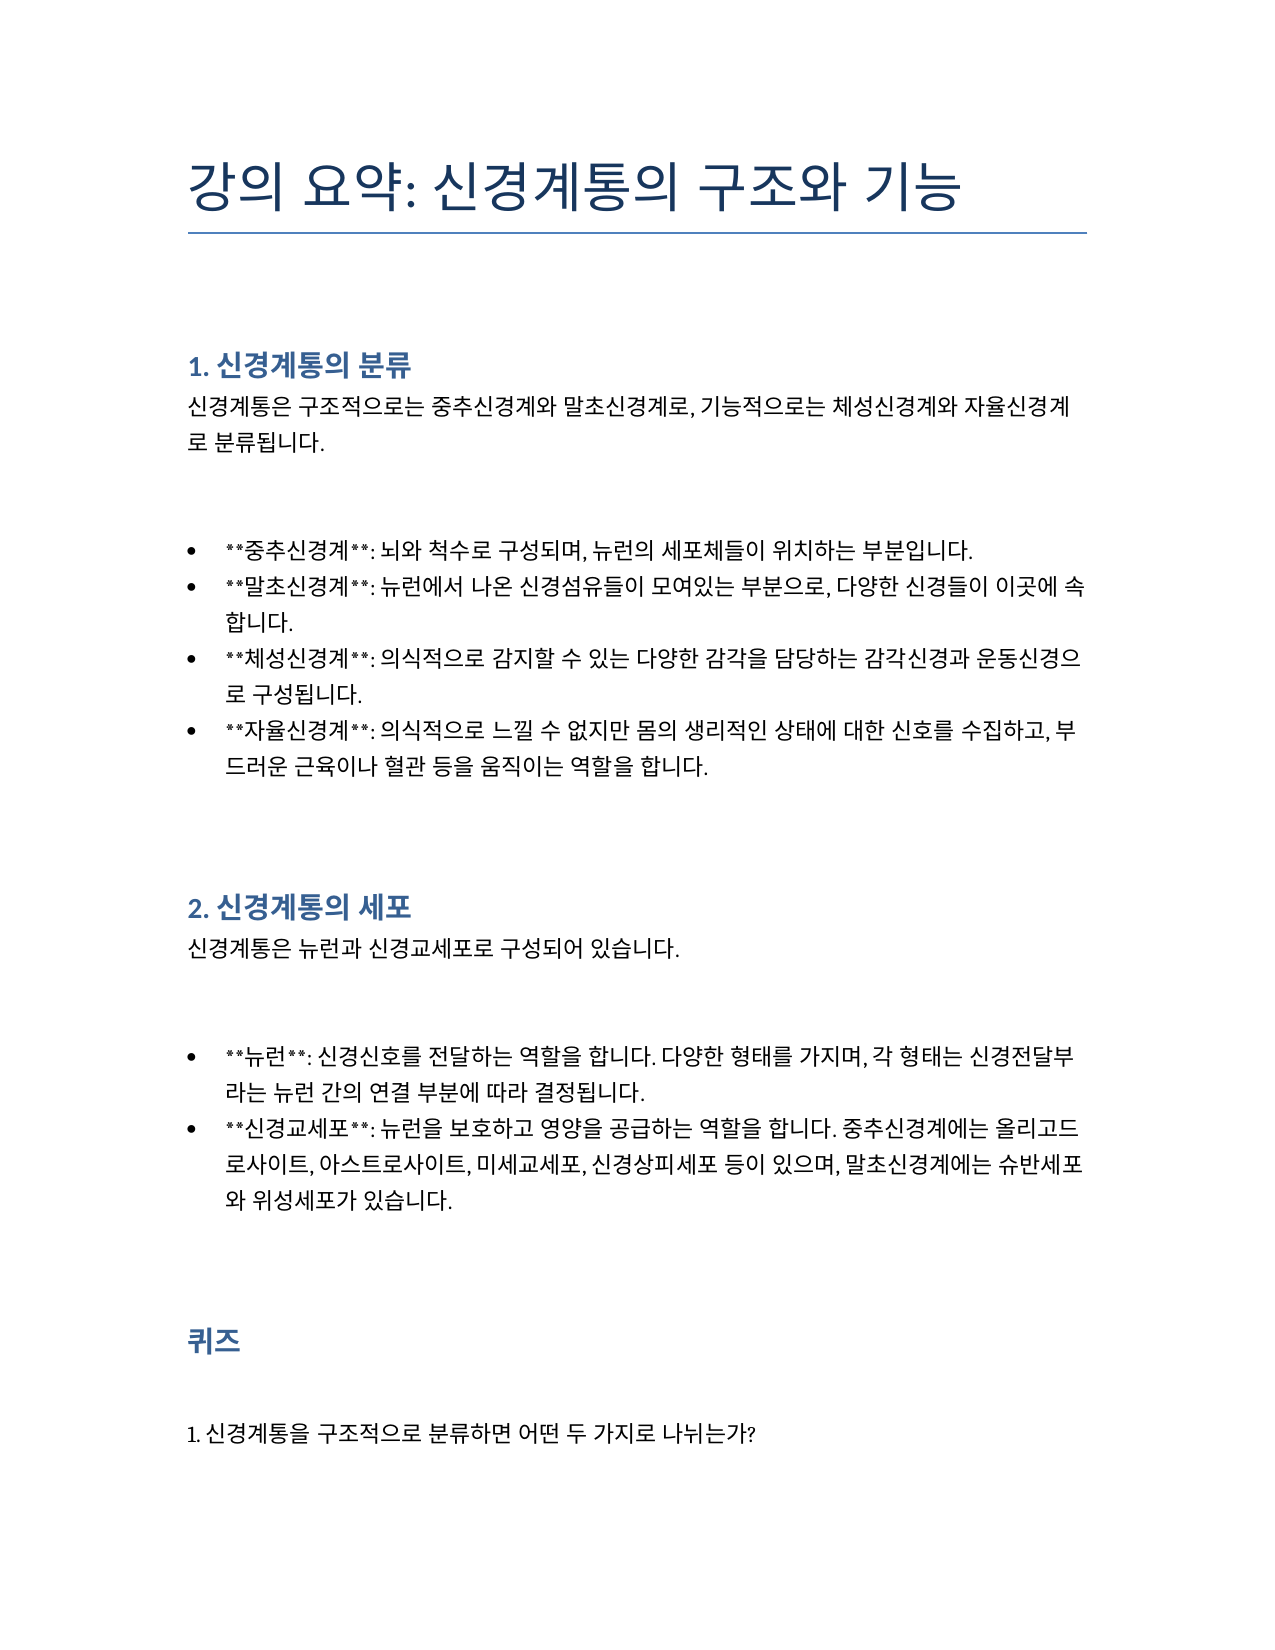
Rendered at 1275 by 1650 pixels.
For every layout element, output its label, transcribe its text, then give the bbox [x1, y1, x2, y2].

subtitle 1. 신경계통의 분류 [187, 346, 1087, 385]
text 신경계통은 뉴런과 신경교세포로 구성되어 있습니다. [187, 933, 1087, 964]
title 강의 요약: 신경계통의 구조와 기능 [187, 150, 1087, 234]
list **신경교세포**: 뉴런을 보호하고 영양을 공급하는 역할을 합니다. 중추신경계에는 올리고드로사이트, 아스트로사이트, 미세교세포, 신경상피세포 등이 있으며, 말초신경계에는 슈반세포와 위성세포가 있습니다. [187, 1113, 1087, 1216]
list **체성신경계**: 의식적으로 감지할 수 있는 다양한 감각을 담당하는 감각신경과 운동신경으로 구성됩니다. [187, 643, 1087, 710]
subtitle 2. 신경계통의 세포 [187, 888, 1087, 927]
text 1. 신경계통을 구조적으로 분류하면 어떤 두 가지로 나뉘는가? [187, 1418, 1087, 1450]
text 신경계통은 구조적으로는 중추신경계와 말초신경계로, 기능적으로는 체성신경계와 자율신경계로 분류됩니다. [187, 391, 1087, 458]
list **중추신경계**: 뇌와 척수로 구성되며, 뉴런의 세포체들이 위치하는 부분입니다. [187, 535, 1087, 566]
subtitle 퀴즈 [187, 1322, 1087, 1361]
list **말초신경계**: 뉴런에서 나온 신경섬유들이 모여있는 부분으로, 다양한 신경들이 이곳에 속합니다. [187, 571, 1087, 638]
list **뉴런**: 신경신호를 전달하는 역할을 합니다. 다양한 형태를 가지며, 각 형태는 신경전달부라는 뉴런 간의 연결 부분에 따라 결정됩니다. [187, 1041, 1087, 1108]
list **자율신경계**: 의식적으로 느낄 수 없지만 몸의 생리적인 상태에 대한 신호를 수집하고, 부드러운 근육이나 혈관 등을 움직이는 역할을 합니다. [187, 715, 1087, 782]
